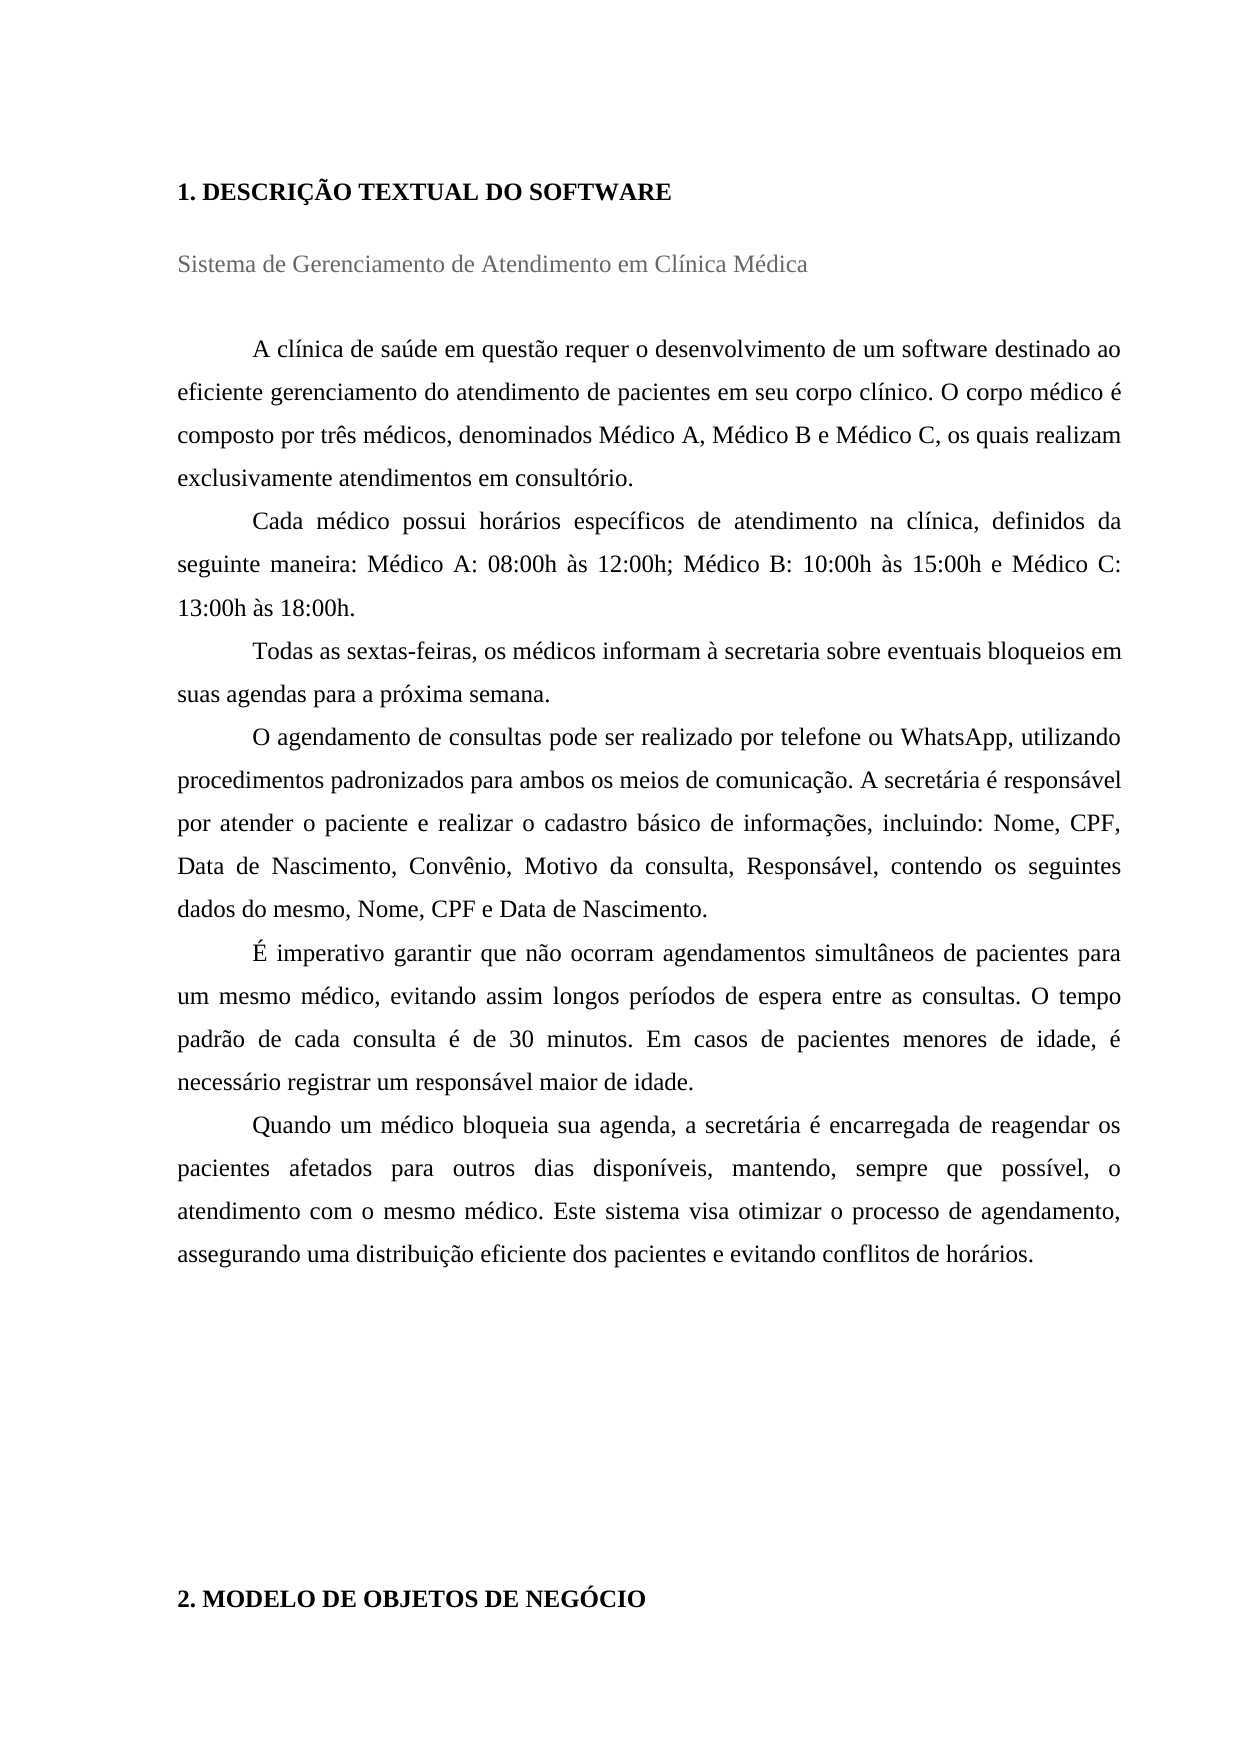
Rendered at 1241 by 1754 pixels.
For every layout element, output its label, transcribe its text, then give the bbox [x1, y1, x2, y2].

text Cada médico possui horários específicos de atendimento na clínica, definidos da seguinte maneira: Médico A: 08:00h às 12:00h; Médico B: 10:00h às 15:00h e Médico C: 13:00h às 18:00h. [177, 506, 1122, 621]
text 2. MODELO DE OBJETOS DE NEGÓCIO [177, 1584, 1122, 1613]
text É imperativo garantir que não ocorram agendamentos simultâneos de pacientes para um mesmo médico, evitando assim longos períodos de espera entre as consultas. O tempo padrão de cada consulta é de 30 minutos. Em casos de pacientes menores de idade, é necessário registrar um responsável maior de idade. [177, 938, 1122, 1096]
subtitle Sistema de Gerenciamento de Atendimento em Clínica Médica [177, 249, 1122, 278]
text A clínica de saúde em questão requer o desenvolvimento de um software destinado ao eficiente gerenciamento do atendimento de pacientes em seu corpo clínico. O corpo médico é composto por três médicos, denominados Médico A, Médico B e Médico C, os quais realizam exclusivamente atendimentos em consultório. [177, 334, 1122, 492]
text Quando um médico bloqueia sua agenda, a secretária é encarregada de reagendar os pacientes afetados para outros dias disponíveis, mantendo, sempre que possível, o atendimento com o mesmo médico. Este sistema visa otimizar o processo de agendamento, assegurando uma distribuição eficiente dos pacientes e evitando conflitos de horários. [177, 1110, 1122, 1268]
text Todas as sextas-feiras, os médicos informam à secretaria sobre eventuais bloqueios em suas agendas para a próxima semana. [177, 636, 1122, 708]
text 1. DESCRIÇÃO TEXTUAL DO SOFTWARE [177, 177, 1122, 206]
text O agendamento de consultas pode ser realizado por telefone ou WhatsApp, utilizando procedimentos padronizados para ambos os meios de comunicação. A secretária é responsável por atender o paciente e realizar o cadastro básico de informações, incluindo: Nome, CPF, Data de Nascimento, Convênio, Motivo da consulta, Responsável, contendo os seguintes dados do mesmo, Nome, CPF e Data de Nascimento. [177, 722, 1122, 923]
